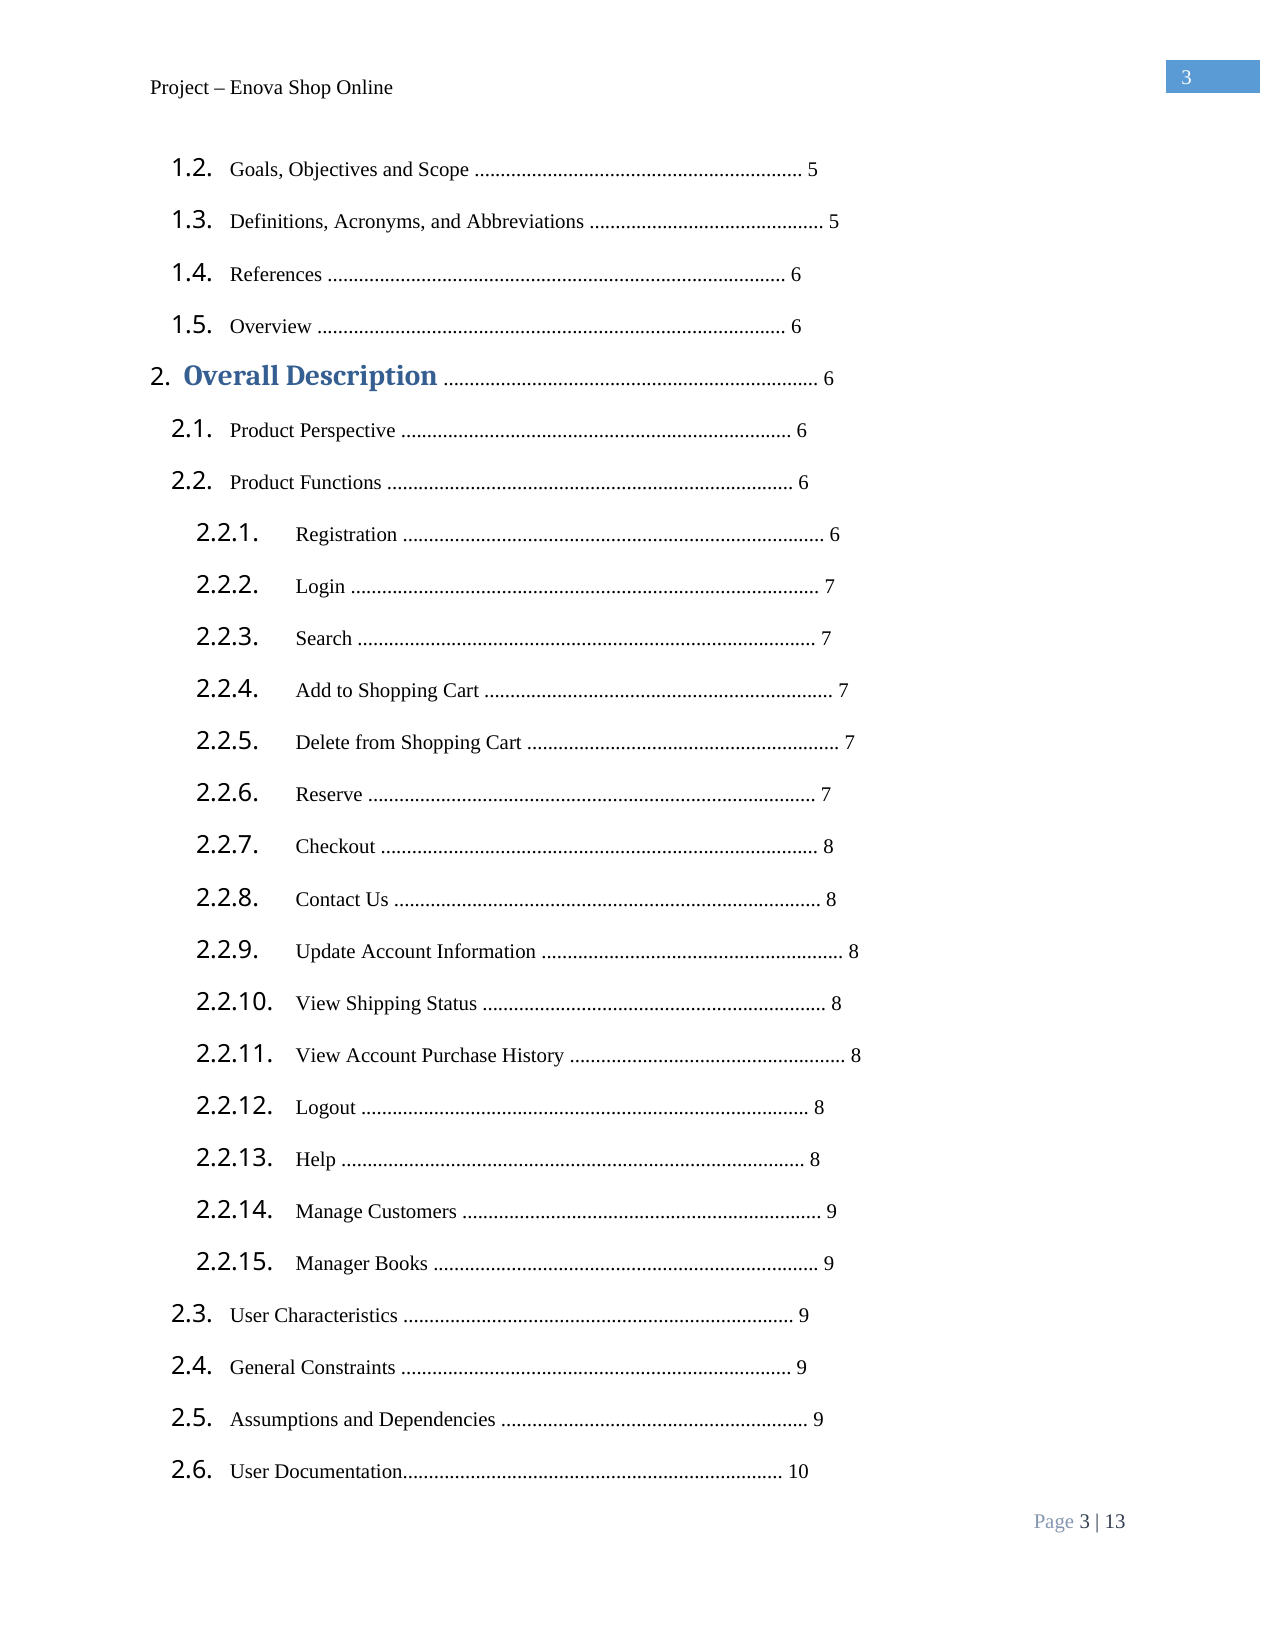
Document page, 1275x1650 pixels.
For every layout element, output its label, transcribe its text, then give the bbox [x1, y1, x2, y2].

list Update Account Information .......................................................... 8 [196, 931, 1125, 965]
list Search ........................................................................................ 7 [196, 619, 1125, 653]
list References ........................................................................................ 6 [171, 254, 1125, 288]
list Checkout .................................................................................... 8 [196, 827, 1125, 861]
list Product Perspective ........................................................................... 6 [171, 410, 1125, 444]
list Overall Description ........................................................................ 6 [150, 358, 1125, 392]
list Assumptions and Dependencies ........................................................... 9 [171, 1400, 1125, 1434]
list Definitions, Acronyms, and Abbreviations ............................................. 5 [171, 202, 1125, 236]
list Overview .......................................................................................... 6 [171, 306, 1125, 340]
list Contact Us .................................................................................. 8 [196, 879, 1125, 913]
list Add to Shopping Cart ................................................................... 7 [196, 671, 1125, 705]
list Registration ................................................................................. 6 [196, 514, 1125, 549]
list Logout ...................................................................................... 8 [196, 1087, 1125, 1122]
list Delete from Shopping Cart ............................................................ 7 [196, 723, 1125, 757]
list Product Functions .............................................................................. 6 [171, 462, 1125, 497]
list Help ......................................................................................... 8 [196, 1139, 1125, 1174]
list Reserve ...................................................................................... 7 [196, 775, 1125, 809]
list Manager Books .......................................................................... 9 [196, 1244, 1125, 1278]
list Login .......................................................................................... 7 [196, 567, 1125, 601]
list User Characteristics ........................................................................... 9 [171, 1296, 1125, 1330]
list Manage Customers ..................................................................... 9 [196, 1192, 1125, 1226]
list View Shipping Status .................................................................. 8 [196, 983, 1125, 1017]
list View Account Purchase History ..................................................... 8 [196, 1035, 1125, 1069]
list User Documentation......................................................................... 10 [171, 1452, 1125, 1486]
list General Constraints ........................................................................... 9 [171, 1348, 1125, 1382]
list Goals, Objectives and Scope ............................................................... 5 [171, 150, 1125, 184]
